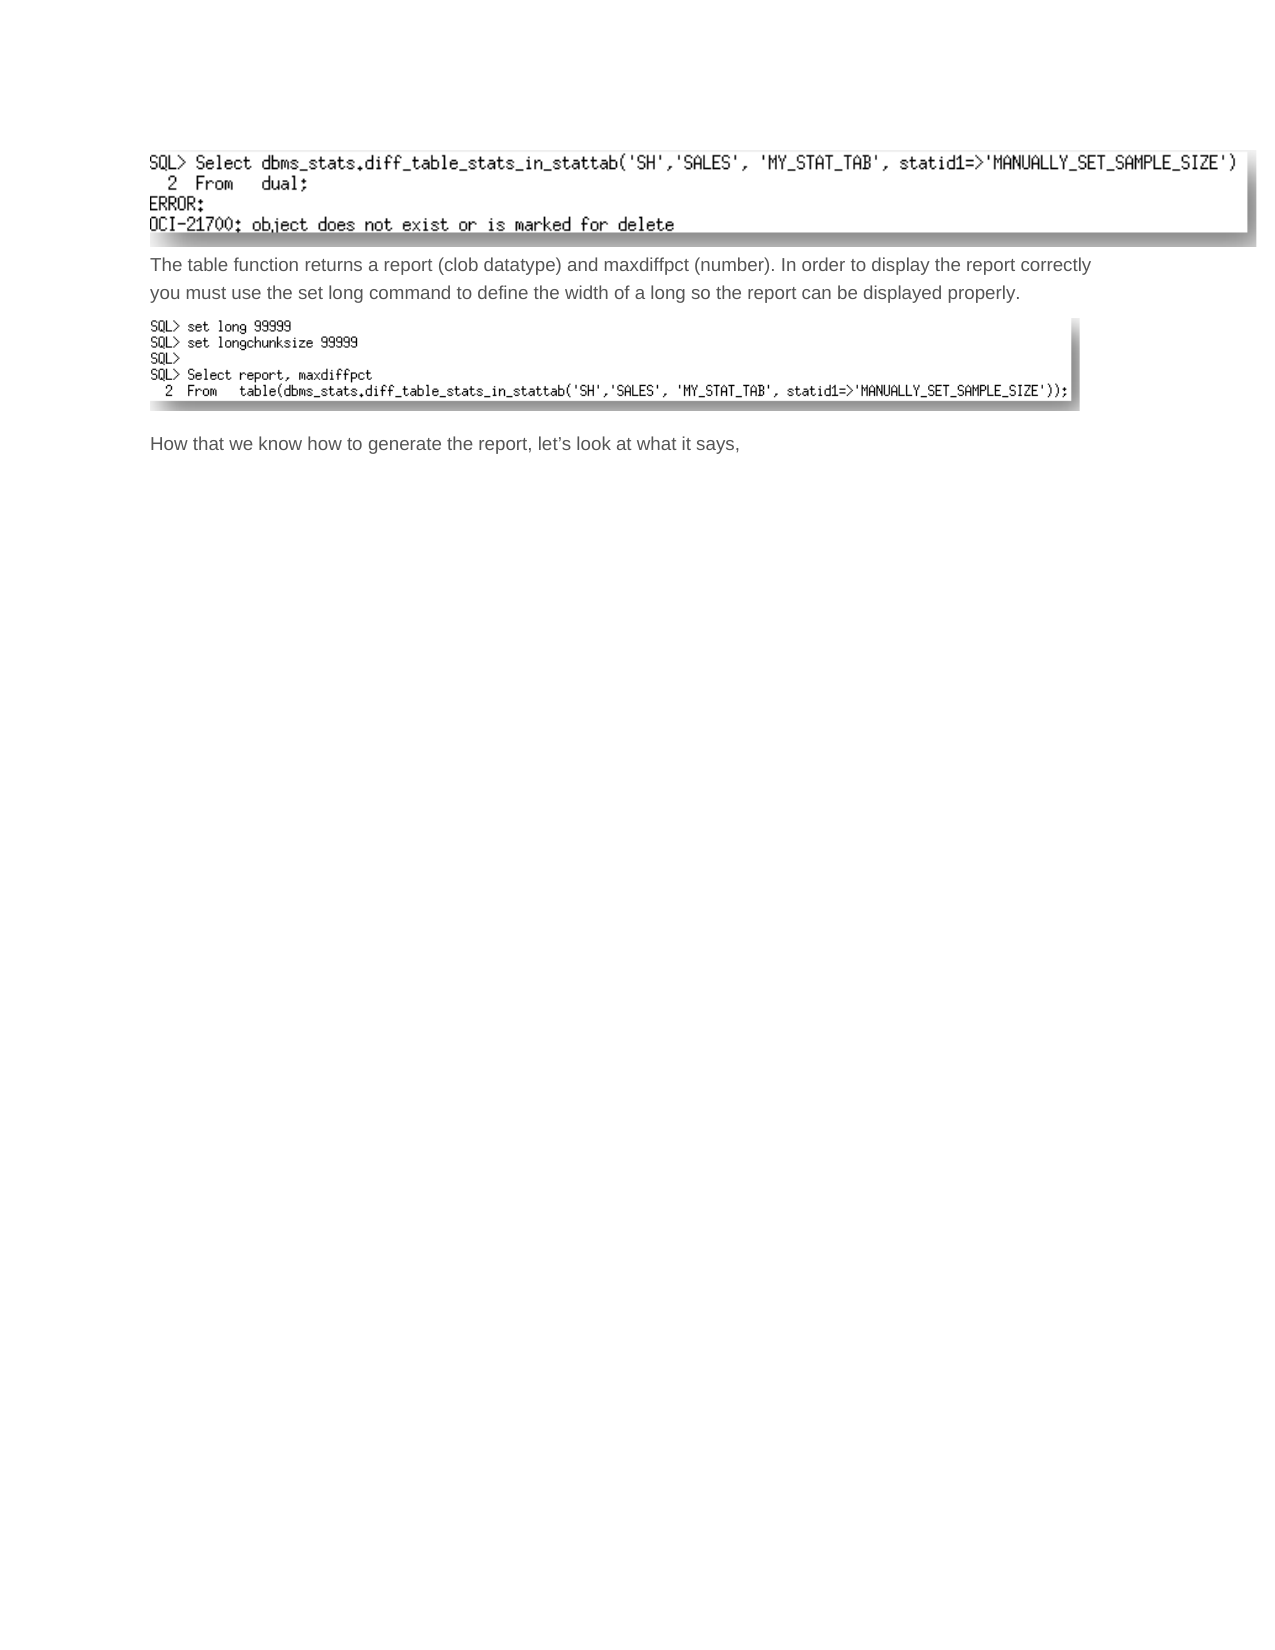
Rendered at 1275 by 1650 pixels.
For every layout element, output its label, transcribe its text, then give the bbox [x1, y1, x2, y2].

text The table function returns a report (clob datatype) and maxdiffpct (number). In order to display the report correctly you must use the set long command to define the width of a long so the report can be displayed properly. [150, 247, 1125, 303]
picture [150, 150, 1257, 247]
picture [150, 318, 1080, 411]
text How that we know how to generate the report, let’s look at what it says, [150, 427, 1125, 455]
